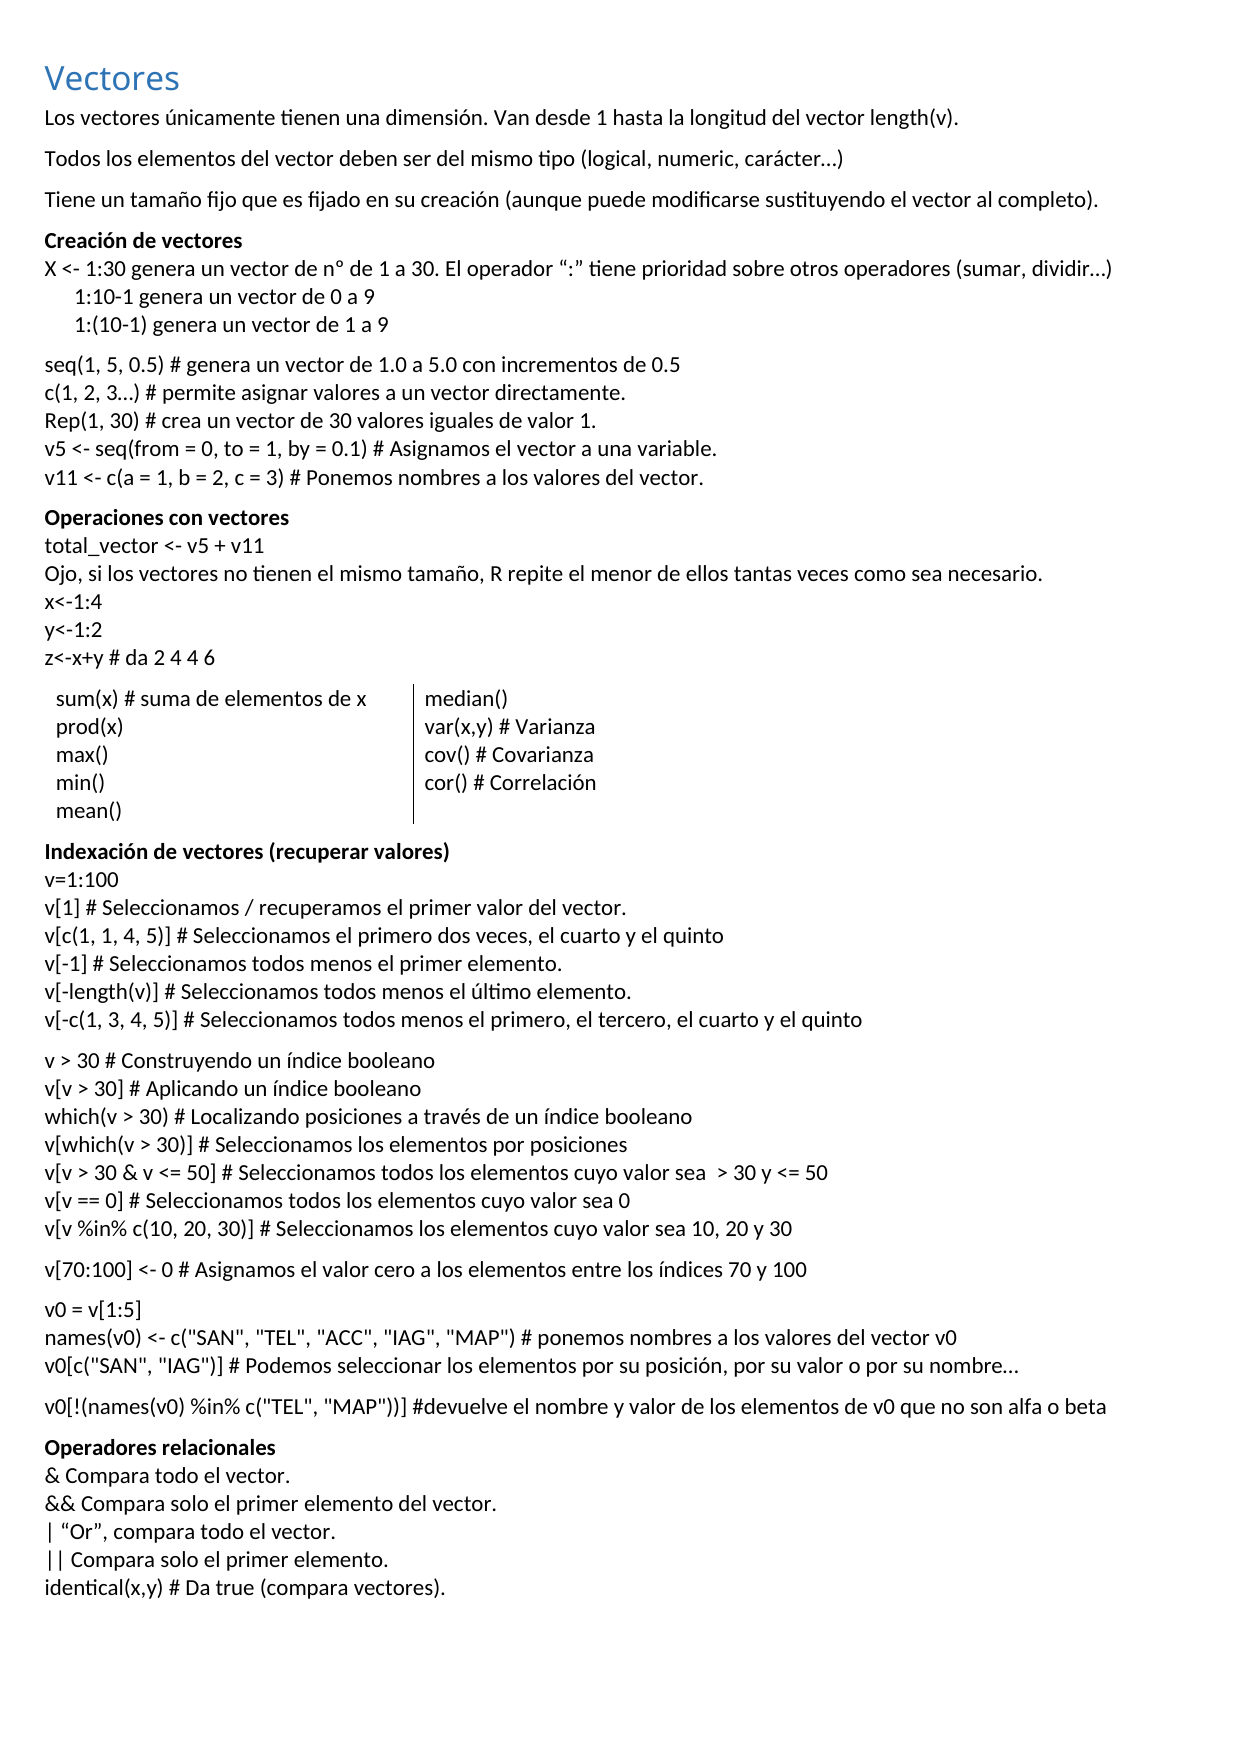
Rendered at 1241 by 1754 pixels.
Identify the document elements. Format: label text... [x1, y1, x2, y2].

text Ojo, si los vectores no tienen el mismo tamaño, R repite el menor de ellos tantas veces como sea necesario. [44, 559, 1196, 587]
text v > 30 # Construyendo un índice booleano [44, 1046, 1196, 1074]
text which(v > 30) # Localizando posiciones a través de un índice booleano [44, 1102, 1196, 1130]
text v[-length(v)] # Seleccionamos todos menos el último elemento. [44, 977, 1196, 1005]
text x<-1:4 [44, 587, 1196, 615]
text | “Or”, compara todo el vector. [44, 1517, 1196, 1545]
text v[-c(1, 3, 4, 5)] # Seleccionamos todos menos el primero, el tercero, el cuarto y el quinto [44, 1005, 1196, 1033]
text Rep(1, 30) # crea un vector de 30 valores iguales de valor 1. [44, 407, 1196, 434]
text v11 <- c(a = 1, b = 2, c = 3) # Ponemos nombres a los valores del vector. [44, 463, 1196, 491]
subtitle Vectores [44, 54, 1196, 100]
text || Compara solo el primer elemento. [44, 1545, 1196, 1573]
text v[v > 30] # Aplicando un índice booleano [44, 1074, 1196, 1102]
table_header sum(x) # suma de elementos de x prod(x) max() min() mean() [44, 684, 413, 824]
text v[1] # Seleccionamos / recuperamos el primer valor del vector. [44, 893, 1196, 921]
table_header median() var(x,y) # Varianza cov() # Covarianza cor() # Correlación [414, 684, 1195, 824]
text total_vector <- v5 + v11 [44, 531, 1196, 559]
text X <- 1:30 genera un vector de nº de 1 a 30. El operador “:” tiene prioridad sobre otros operadores (sumar, dividir…) [44, 254, 1196, 282]
text Operaciones con vectores [44, 503, 1196, 531]
text 1:10-1 genera un vector de 0 a 9 [74, 282, 1196, 310]
text & Compara todo el vector. [44, 1461, 1196, 1489]
text Los vectores únicamente tienen una dimensión. Van desde 1 hasta la longitud del vector length(v). [44, 103, 1196, 132]
text v0 = v[1:5] [44, 1295, 1196, 1323]
text seq(1, 5, 0.5) # genera un vector de 1.0 a 5.0 con incrementos de 0.5 [44, 351, 1196, 378]
text v0[c("SAN", "IAG")] # Podemos seleccionar los elementos por su posición, por su valor o por su nombre… [44, 1351, 1196, 1379]
text && Compara solo el primer elemento del vector. [44, 1489, 1196, 1517]
text v[v %in% c(10, 20, 30)] # Seleccionamos los elementos cuyo valor sea 10, 20 y 30 [44, 1214, 1196, 1242]
text names(v0) <- c("SAN", "TEL", "ACC", "IAG", "MAP") # ponemos nombres a los valores del vector v0 [44, 1323, 1196, 1351]
text v[v == 0] # Seleccionamos todos los elementos cuyo valor sea 0 [44, 1186, 1196, 1214]
text v[v > 30 & v <= 50] # Seleccionamos todos los elementos cuyo valor sea > 30 y <= 50 [44, 1158, 1196, 1186]
text identical(x,y) # Da true (compara vectores). [44, 1573, 1196, 1601]
text v[c(1, 1, 4, 5)] # Seleccionamos el primero dos veces, el cuarto y el quinto [44, 921, 1196, 949]
text y<-1:2 [44, 615, 1196, 643]
text Indexación de vectores (recuperar valores) [44, 837, 1196, 865]
text v0[!(names(v0) %in% c("TEL", "MAP"))] #devuelve el nombre y valor de los elementos de v0 que no son alfa o beta [44, 1392, 1196, 1420]
text c(1, 2, 3…) # permite asignar valores a un vector directamente. [44, 378, 1196, 407]
text v[70:100] <- 0 # Asignamos el valor cero a los elementos entre los índices 70 y 100 [44, 1255, 1196, 1283]
text 1:(10-1) genera un vector de 1 a 9 [74, 310, 1196, 338]
text z<-x+y # da 2 4 4 6 [44, 643, 1196, 671]
text v=1:100 [44, 865, 1196, 893]
text Tiene un tamaño fijo que es fijado en su creación (aunque puede modificarse sustituyendo el vector al completo). [44, 185, 1196, 213]
text Todos los elementos del vector deben ser del mismo tipo (logical, numeric, carácter…) [44, 144, 1196, 172]
text Creación de vectores [44, 226, 1196, 254]
text v[which(v > 30)] # Seleccionamos los elementos por posiciones [44, 1130, 1196, 1158]
text Operadores relacionales [44, 1433, 1196, 1461]
text v5 <- seq(from = 0, to = 1, by = 0.1) # Asignamos el vector a una variable. [44, 434, 1196, 463]
text v[-1] # Seleccionamos todos menos el primer elemento. [44, 949, 1196, 977]
